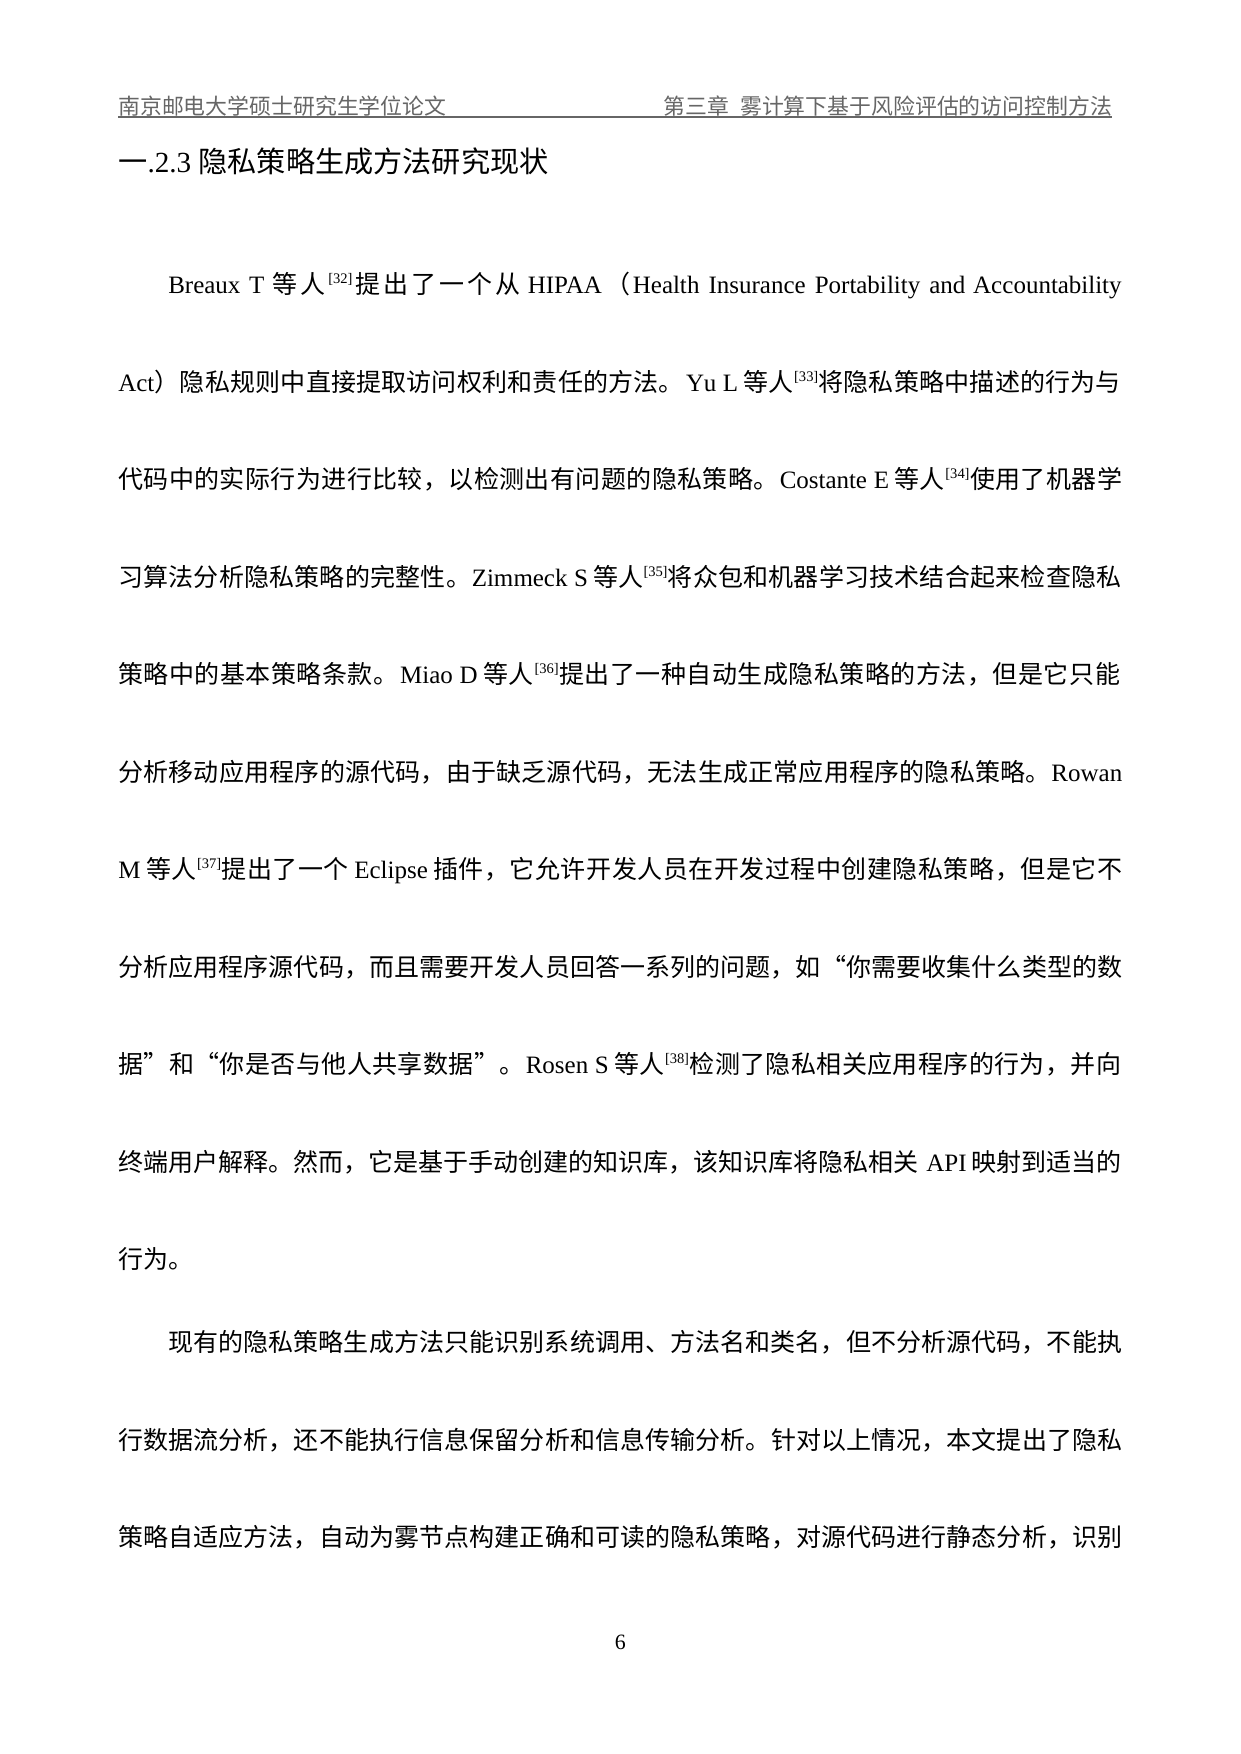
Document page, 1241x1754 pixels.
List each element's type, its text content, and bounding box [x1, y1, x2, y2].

text 隐私策略生成方法研究现状 [118, 127, 1122, 192]
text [118, 1308, 1122, 1568]
text Breaux T等人[32]提出了一个从HIPAA（Health Insurance Portability and Accountability Act）隐私规则中直接提取访问权利和责任的方法。Yu L等人[33]将隐私策略中描述的行为与代码中的实际行为进行比较，以检测出有问题的隐私策略。Costante E等人[34]使用了机器学习算法分析隐私策略的完整性。Zimmeck S等人[35]将众包和机器学习技术结合起来检查隐私策略中的基本策略条款。Miao D等人[36]提出了一种自动生成隐私策略的方法，但是它只能分析移动应用程序的源代码，由于缺乏源代码，无法生成正常应用程序的隐私策略。Rowan M等人[37]提出了一个Eclipse插件，它允许开发人员在开发过程中创建隐私策略，但是它不分析应用程序源代码，而且需要开发人员回答一系列的问题，如“你需要收集什么类型的数据”和“你是否与他人共享数据”。Rosen S等人[38]检测了隐私相关应用程序的行为，并向终端用户解释。然而，它是基于手动创建的知识库，该知识库将隐私相关API映射到适当的行为。 [118, 250, 1122, 1290]
